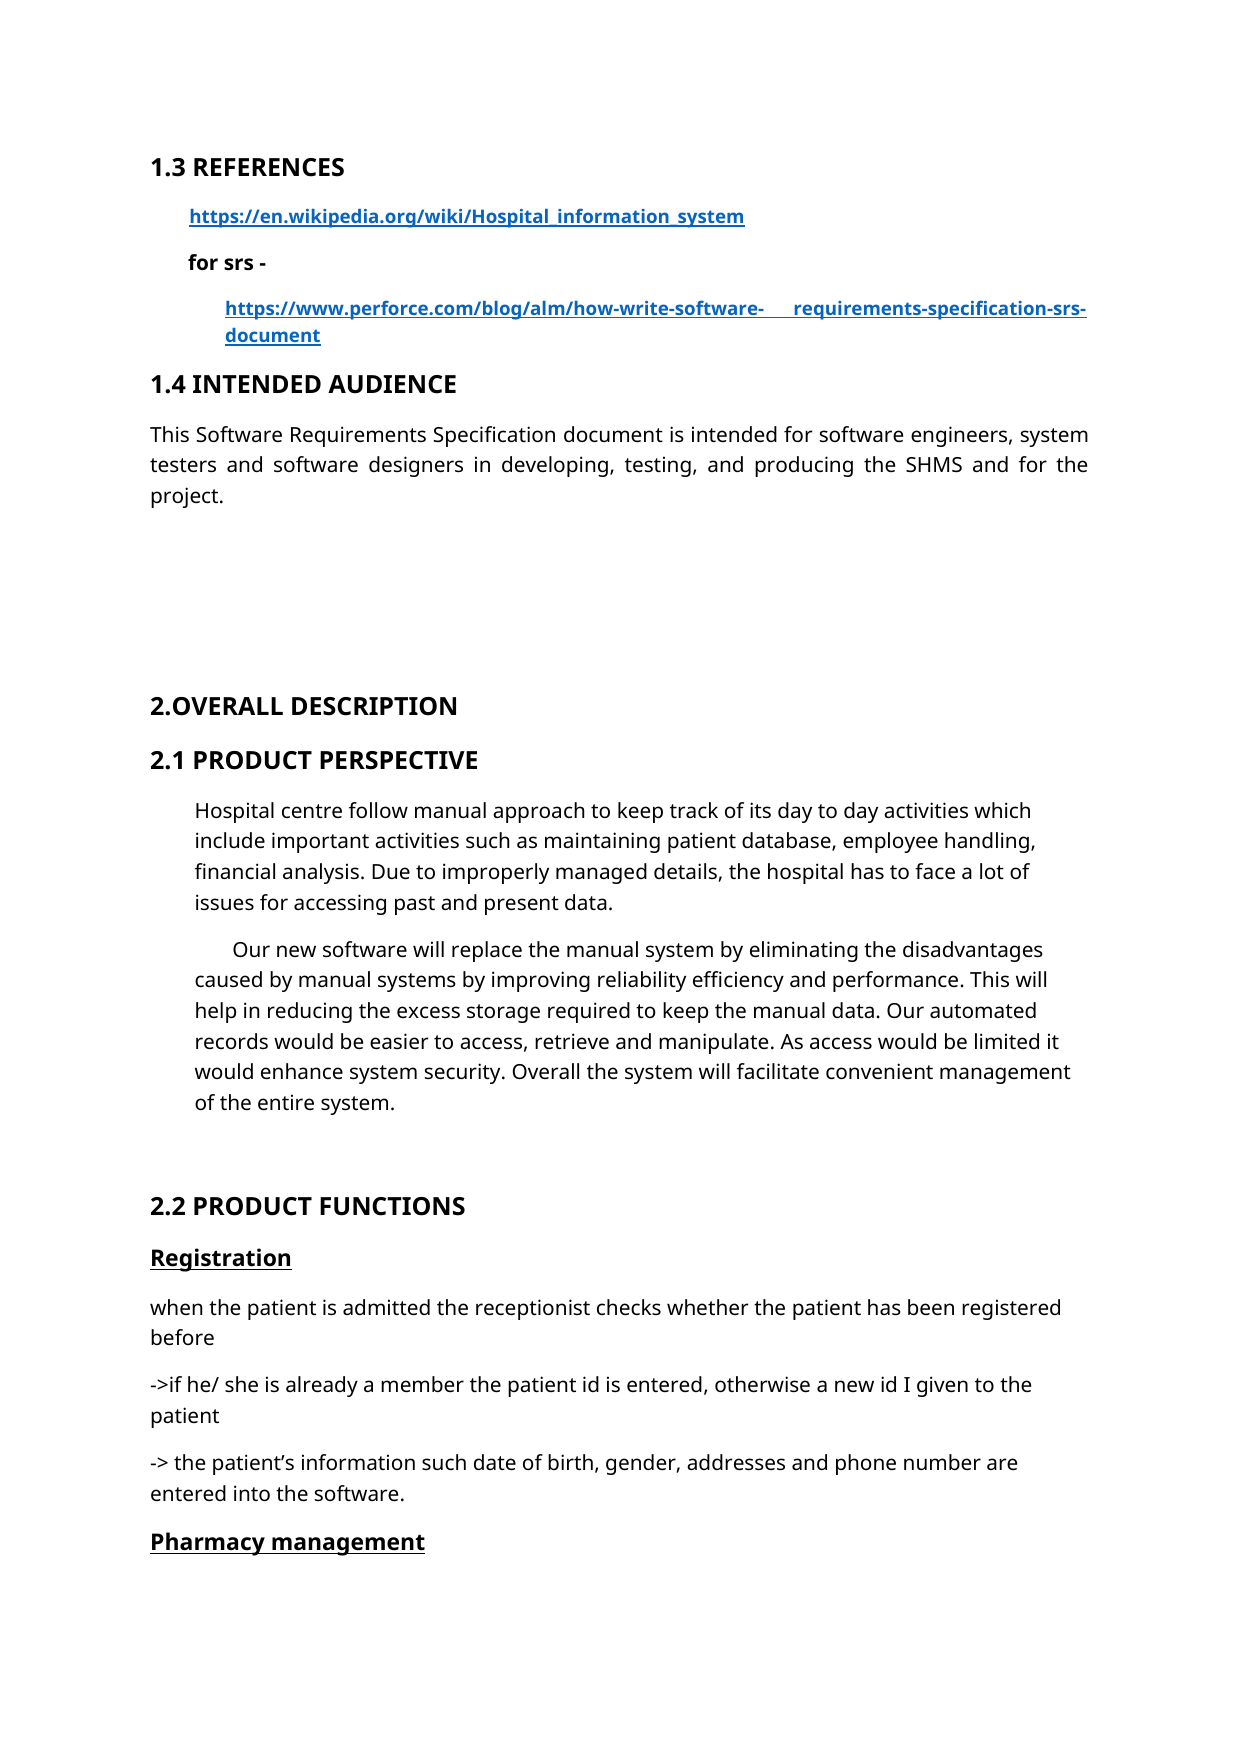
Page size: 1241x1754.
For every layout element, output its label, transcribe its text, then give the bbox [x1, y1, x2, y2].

text https://en.wikipedia.org/wiki/Hospital_information_system [150, 203, 1090, 229]
text ->if he/ she is already a member the patient id is entered, otherwise a new id I given to the patient [150, 1371, 1090, 1429]
text Registration [150, 1242, 1090, 1273]
text This Software Requirements Specification document is intended for software engineers, system testers and software designers in developing, testing, and producing the SHMS and for the project. [150, 420, 1090, 510]
text https://www.perforce.com/blog/alm/how-write-software- requirements-specification-srs-document [225, 295, 1090, 348]
text 1.4 INTENDED AUDIENCE [150, 367, 1090, 401]
text Hospital centre follow manual approach to keep track of its day to day activities which include important activities such as maintaining patient database, employee handling, financial analysis. Due to improperly managed details, the hospital has to face a lot of issues for accessing past and present data. [194, 796, 1090, 916]
text Our new software will replace the manual system by eliminating the disadvantages caused by manual systems by improving reliability efficiency and performance. This will help in reducing the excess storage required to keep the manual data. Our automated records would be easier to access, retrieve and manipulate. As access would be limited it would enhance system security. Overall the system will facilitate convenient management of the entire system. [194, 935, 1090, 1116]
text 1.3 REFERENCES [150, 150, 1090, 184]
text 2.2 PRODUCT FUNCTIONS [150, 1189, 1090, 1223]
text Pharmacy management [150, 1526, 1090, 1558]
text -> the patient’s information such date of birth, gender, addresses and phone number are entered into the software. [150, 1448, 1090, 1507]
text 2.1 PRODUCT PERSPECTIVE [150, 742, 1090, 776]
text for srs - [150, 248, 1090, 276]
text when the patient is admitted the receptionist checks whether the patient has been registered before [150, 1293, 1090, 1352]
text 2.OVERALL DESCRIPTION [150, 689, 1090, 723]
